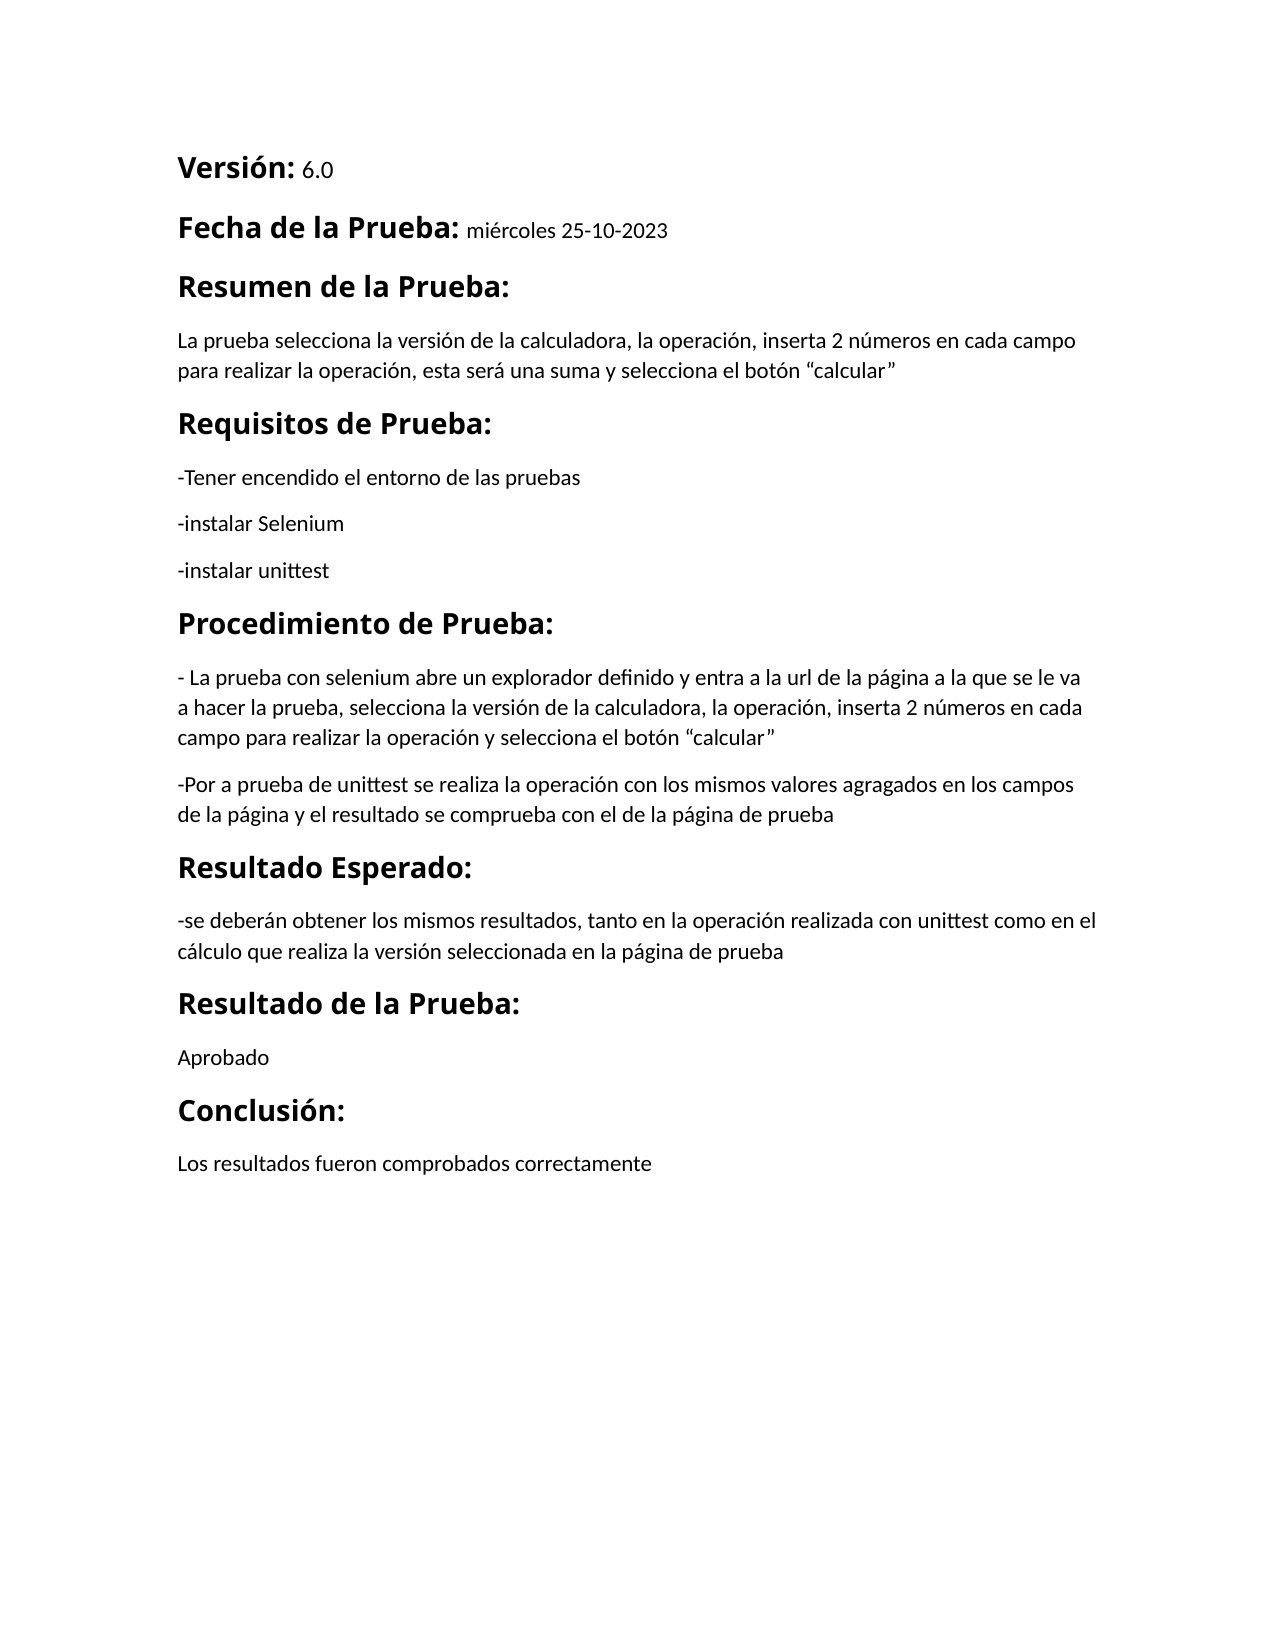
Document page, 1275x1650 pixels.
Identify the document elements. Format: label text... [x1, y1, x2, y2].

text Requisitos de Prueba: [177, 403, 1098, 443]
text Versión: 6.0 [177, 148, 1098, 187]
text -se deberán obtener los mismos resultados, tanto en la operación realizada con unittest como en el cálculo que realiza la versión seleccionada en la página de prueba [177, 907, 1098, 965]
text La prueba selecciona la versión de la calculadora, la operación, inserta 2 números en cada campo para realizar la operación, esta será una suma y selecciona el botón “calcular” [177, 326, 1098, 384]
text Fecha de la Prueba: miércoles 25-10-2023 [177, 207, 1098, 247]
text Resultado Esperado: [177, 847, 1098, 887]
text Conclusión: [177, 1090, 1098, 1130]
text Procedimiento de Prueba: [177, 603, 1098, 643]
text Aprobado [177, 1043, 1098, 1071]
text - La prueba con selenium abre un explorador definido y entra a la url de la página a la que se le va a hacer la prueba, selecciona la versión de la calculadora, la operación, inserta 2 números en cada campo para realizar la operación y selecciona el botón “calcular” [177, 663, 1098, 751]
text -Tener encendido el entorno de las pruebas [177, 463, 1098, 491]
text Resultado de la Prueba: [177, 984, 1098, 1023]
text -instalar Selenium [177, 509, 1098, 537]
text Los resultados fueron comprobados correctamente [177, 1149, 1098, 1177]
text -Por a prueba de unittest se realiza la operación con los mismos valores agragados en los campos de la página y el resultado se comprueba con el de la página de prueba [177, 770, 1098, 828]
text Resumen de la Prueba: [177, 267, 1098, 306]
text -instalar unittest [177, 556, 1098, 584]
